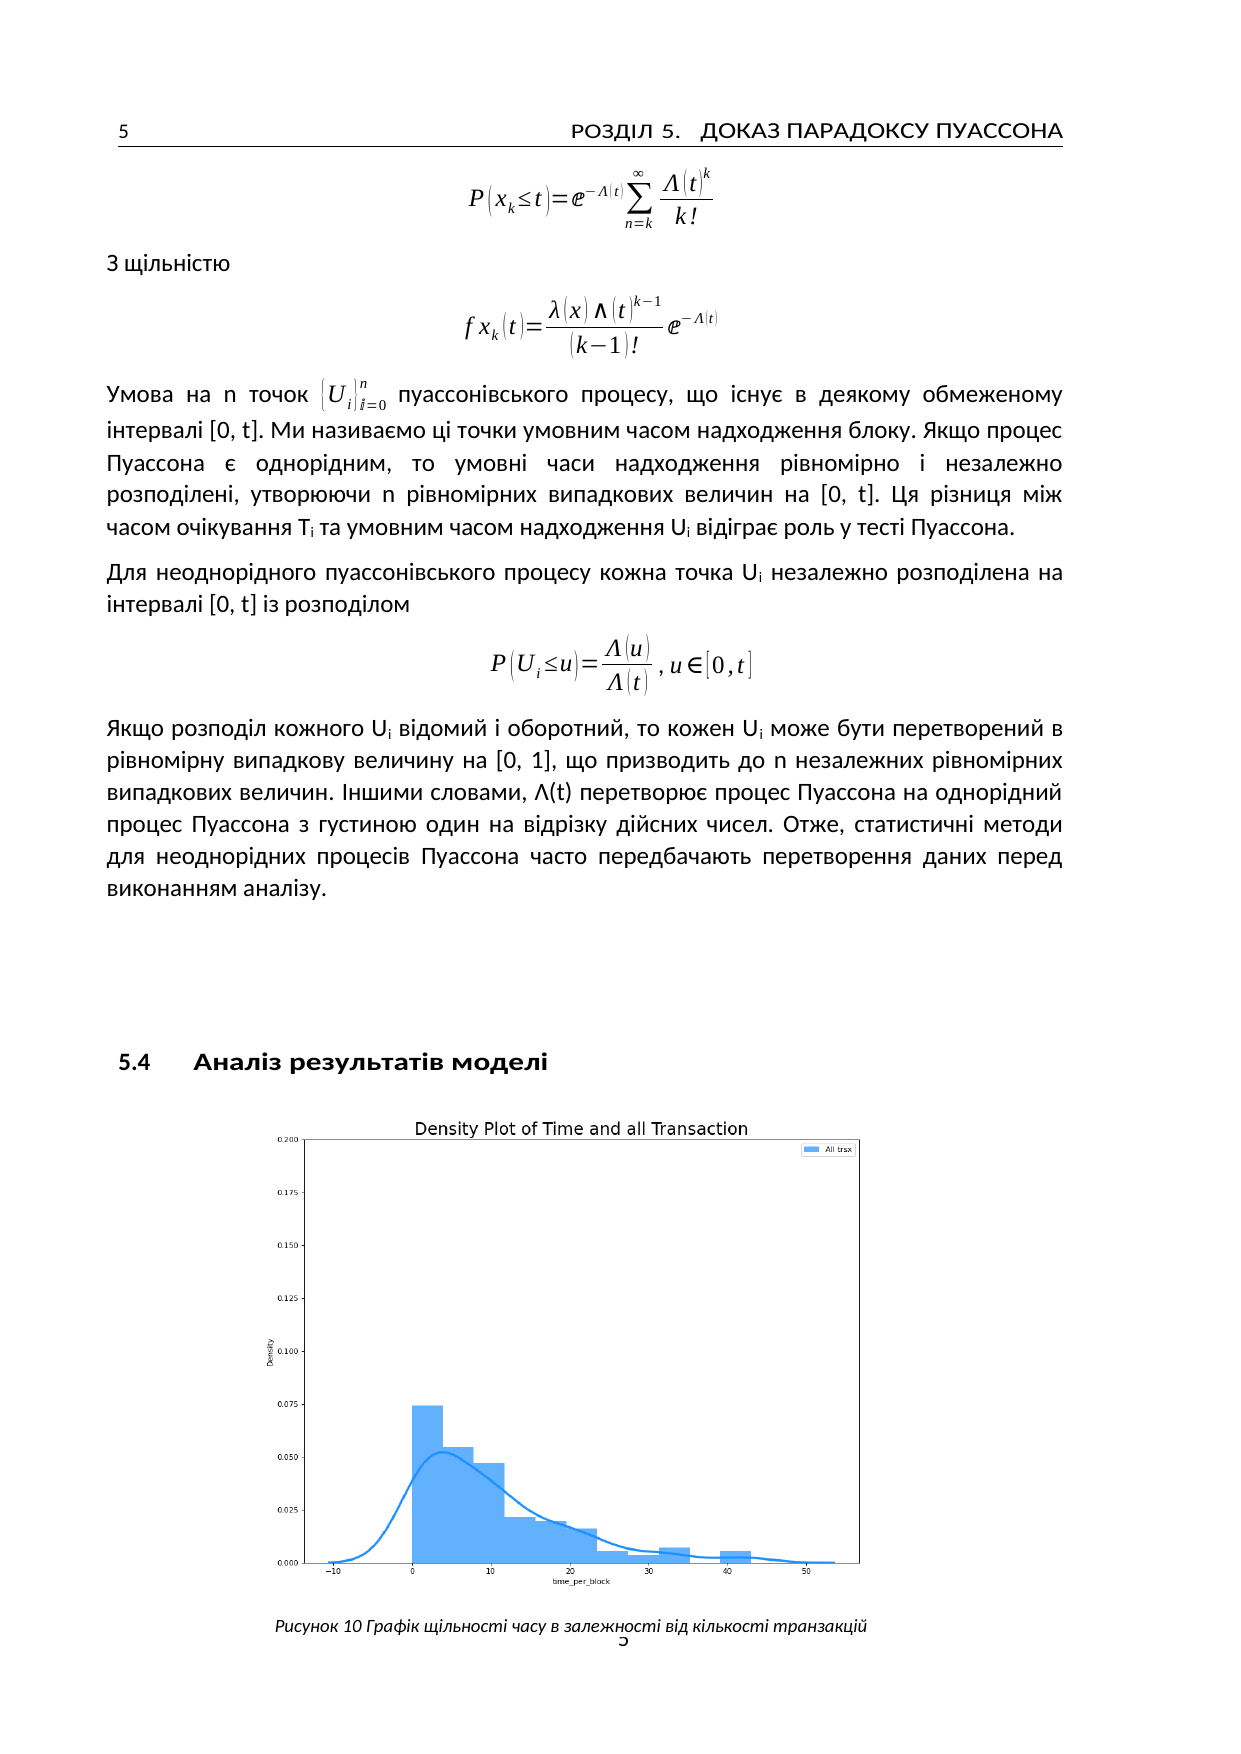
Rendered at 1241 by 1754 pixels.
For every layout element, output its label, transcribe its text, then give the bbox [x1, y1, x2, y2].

text Умова на n точок пуассонівського процесу, що існує в деякому обмеженому інтервалі [0, t]. Ми називаємо ці точки умовним часом надходження блоку. Якщо процес Пуассона є однорідним, то умовні часи надходження рівномірно і незалежно розподілені, утворюючи n рівномірних випадкових величин на [0, t]. Ця різниця між часом очікування Ti та умовним часом надходження Ui відіграє роль у тесті Пуассона. [106, 374, 1064, 541]
subtitle Аналіз результатів моделі [118, 1046, 1140, 1077]
picture [257, 1111, 887, 1605]
text Якщо розподіл кожного Ui відомий і оборотний, то кожен Ui може бути перетворений в рівномірну випадкову величину на [0, 1], що призводить до n незалежних рівномірних випадкових величин. Іншими словами, Λ(t) перетворює процес Пуассона на однорідний процес Пуассона з густиною один на відрізку дійсних чисел. Отже, статистичні методи для неоднорідних процесів Пуассона часто передбачають перетворення даних перед виконанням аналізу. [106, 712, 1064, 903]
text , [118, 633, 1064, 698]
text З щільністю [106, 247, 1064, 278]
text Для неоднорідного пуассонівського процесу кожна точка Ui незалежно розподілена на інтервалі [0, t] із розподілом [106, 556, 1064, 618]
